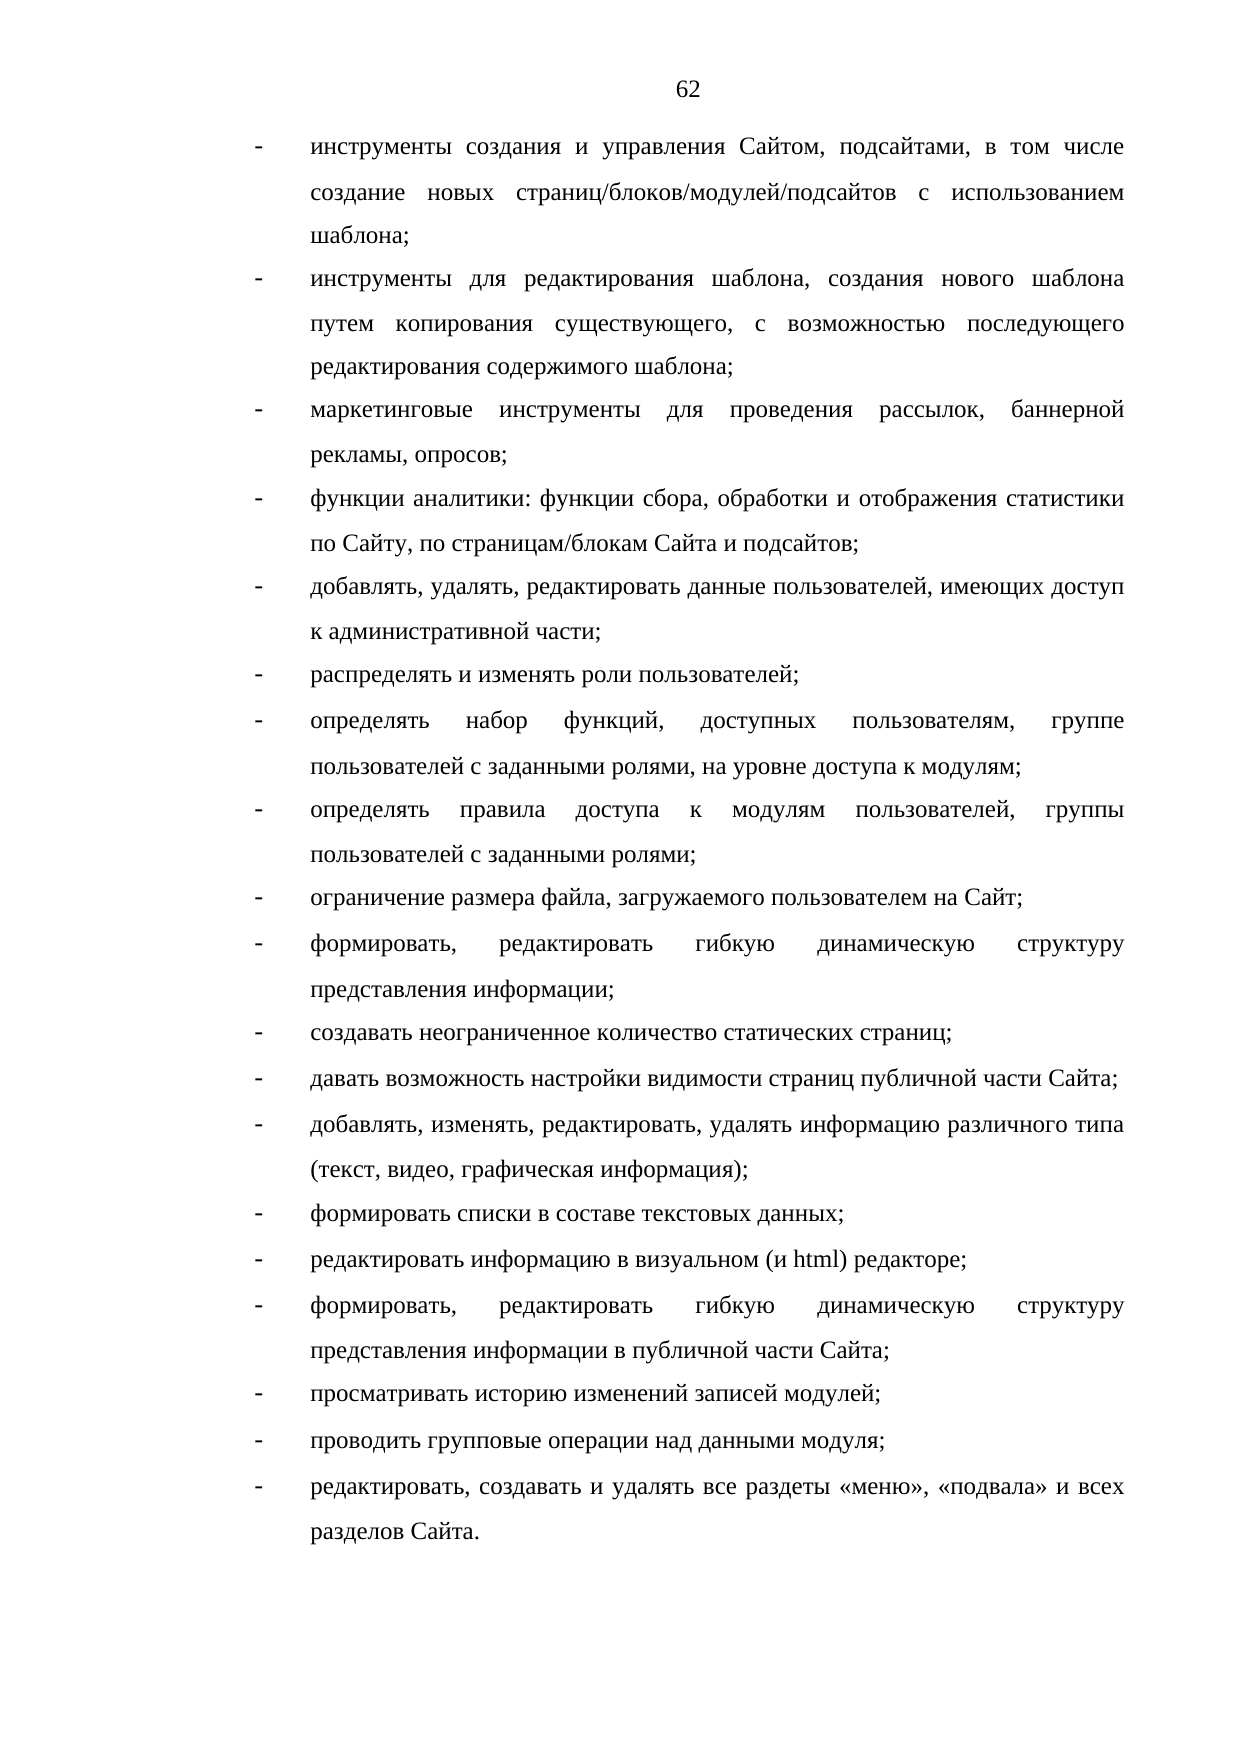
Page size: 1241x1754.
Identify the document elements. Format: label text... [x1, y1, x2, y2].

list инструменты создания и управления Сайтом, подсайтами, в том числе создание новых страниц/блоков/модулей/подсайтов с использованием шаблона; [251, 131, 1125, 248]
list маркетинговые инструменты для проведения рассылок, баннерной рекламы, опросов; [251, 394, 1125, 468]
list добавлять, изменять, редактировать, удалять информацию различного типа (текст, видео, графическая информация); [251, 1109, 1125, 1183]
list определять правила доступа к модулям пользователей, группы пользователей с заданными ролями; [251, 794, 1125, 868]
list редактировать информацию в визуальном (и html) редакторе; [251, 1244, 1125, 1275]
list распределять и изменять роли пользователей; [251, 659, 1125, 690]
list формировать, редактировать гибкую динамическую структуру представления информации в публичной части Сайта; [251, 1290, 1125, 1364]
list формировать, редактировать гибкую динамическую структуру представления информации; [251, 928, 1125, 1002]
list добавлять, удалять, редактировать данные пользователей, имеющих доступ к административной части; [251, 571, 1125, 645]
list давать возможность настройки видимости страниц публичной части Сайта; [251, 1063, 1125, 1094]
list создавать неограниченное количество статических страниц; [251, 1017, 1125, 1048]
list редактировать, создавать и удалять все раздеты «меню», «подвала» и всех разделов Сайта. [251, 1471, 1125, 1545]
list просматривать историю изменений записей модулей; [251, 1378, 1125, 1409]
list инструменты для редактирования шаблона, создания нового шаблона путем копирования существующего, с возможностью последующего редактирования содержимого шаблона; [251, 263, 1125, 380]
list формировать списки в составе текстовых данных; [251, 1198, 1125, 1228]
list проводить групповые операции над данными модуля; [251, 1425, 1125, 1456]
list ограничение размера файла, загружаемого пользователем на Сайт; [251, 882, 1125, 913]
list определять набор функций, доступных пользователям, группе пользователей с заданными ролями, на уровне доступа к модулям; [251, 706, 1125, 779]
list функции аналитики: функции сбора, обработки и отображения статистики по Сайту, по страницам/блокам Сайта и подсайтов; [251, 483, 1125, 557]
